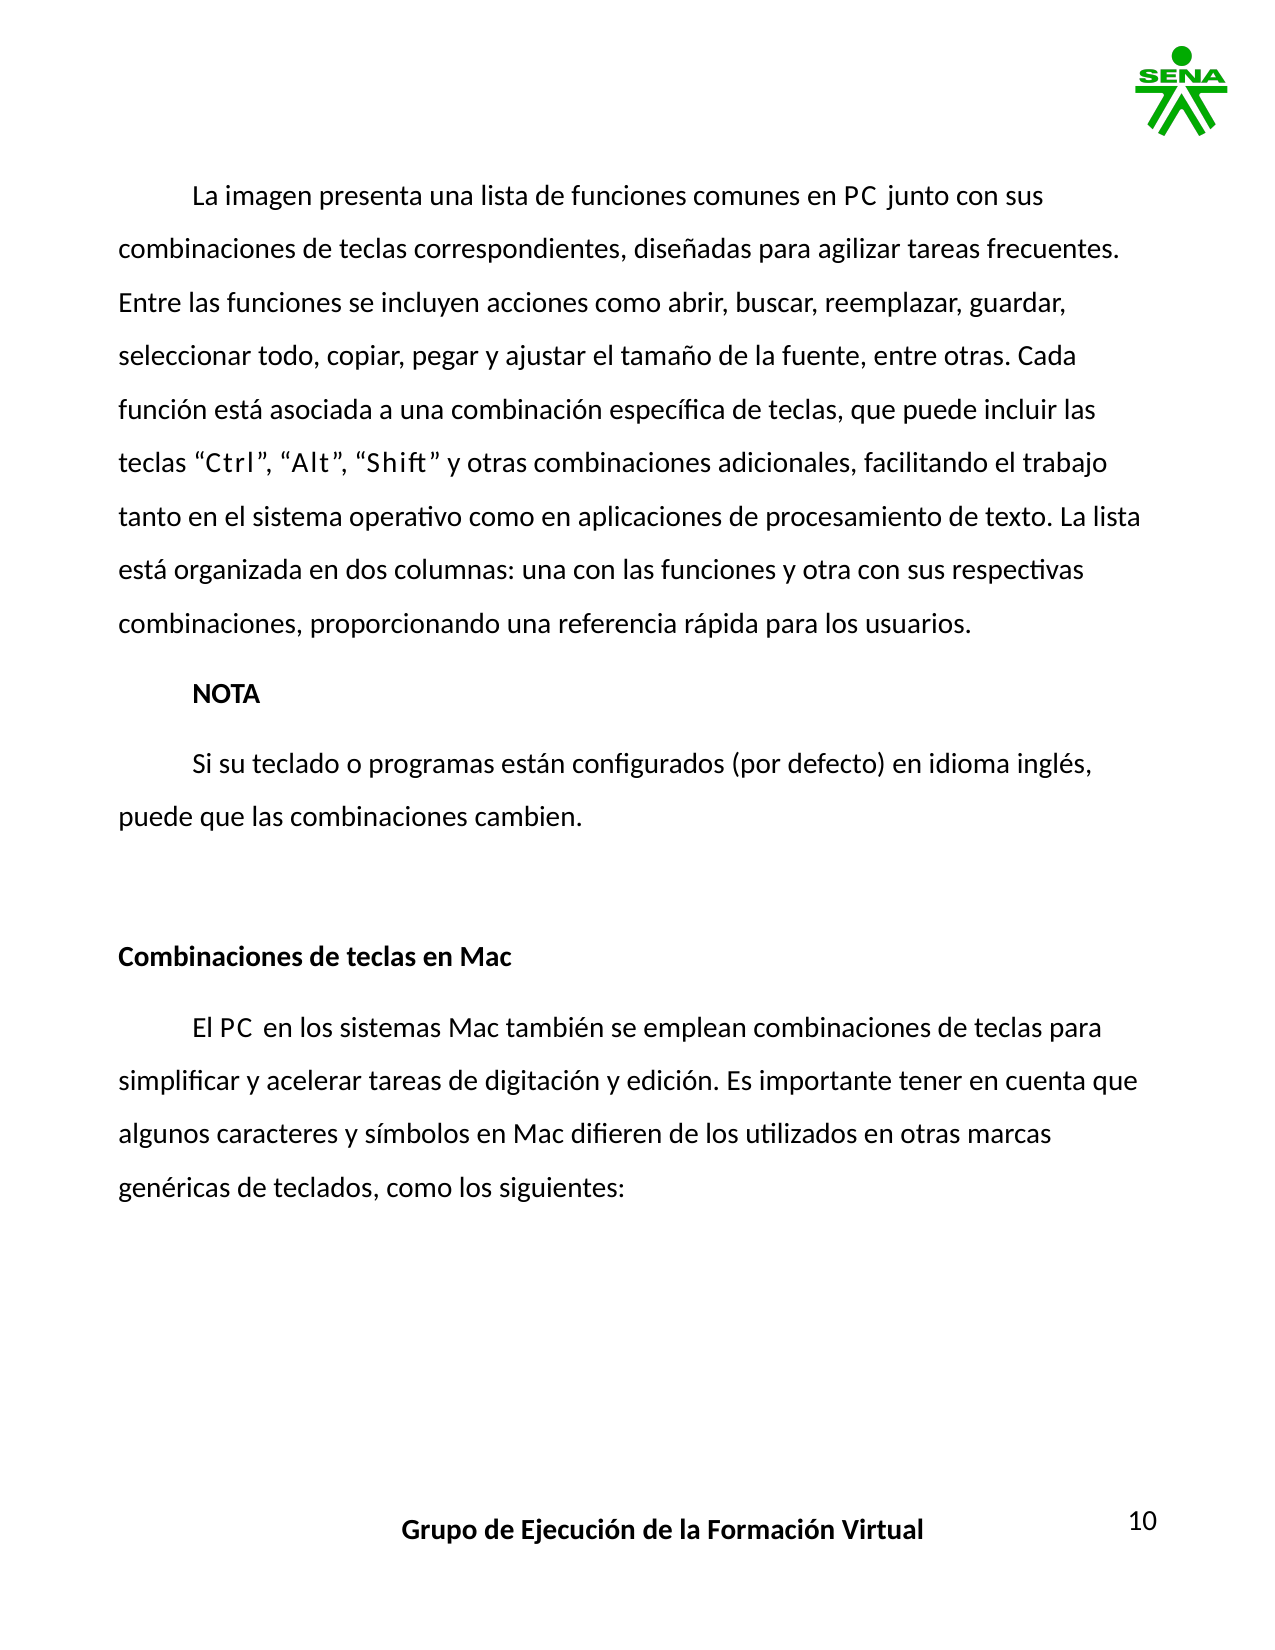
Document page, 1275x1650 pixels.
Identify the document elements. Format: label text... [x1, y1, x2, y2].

text Si su teclado o programas están configurados (por defecto) en idioma inglés, puede que las combinaciones cambien. [118, 745, 1157, 834]
text El PC en los sistemas Mac también se emplean combinaciones de teclas para simplificar y acelerar tareas de digitación y edición. Es importante tener en cuenta que algunos caracteres y símbolos en Mac difieren de los utilizados en otras marcas genéricas de teclados, como los siguientes: [118, 1009, 1157, 1204]
text Combinaciones de teclas en Mac [118, 938, 1157, 974]
text La imagen presenta una lista de funciones comunes en PC junto con sus combinaciones de teclas correspondientes, diseñadas para agilizar tareas frecuentes. Entre las funciones se incluyen acciones como abrir, buscar, reemplazar, guardar, seleccionar todo, copiar, pegar y ajustar el tamaño de la fuente, entre otras. Cada función está asociada a una combinación específica de teclas, que puede incluir las teclas “Ctrl”, “Alt”, “Shift” y otras combinaciones adicionales, facilitando el trabajo tanto en el sistema operativo como en aplicaciones de procesamiento de texto. La lista está organizada en dos columnas: una con las funciones y otra con sus respectivas combinaciones, proporcionando una referencia rápida para los usuarios. [118, 177, 1157, 640]
picture [1135, 46, 1228, 136]
text NOTA [118, 675, 1157, 710]
